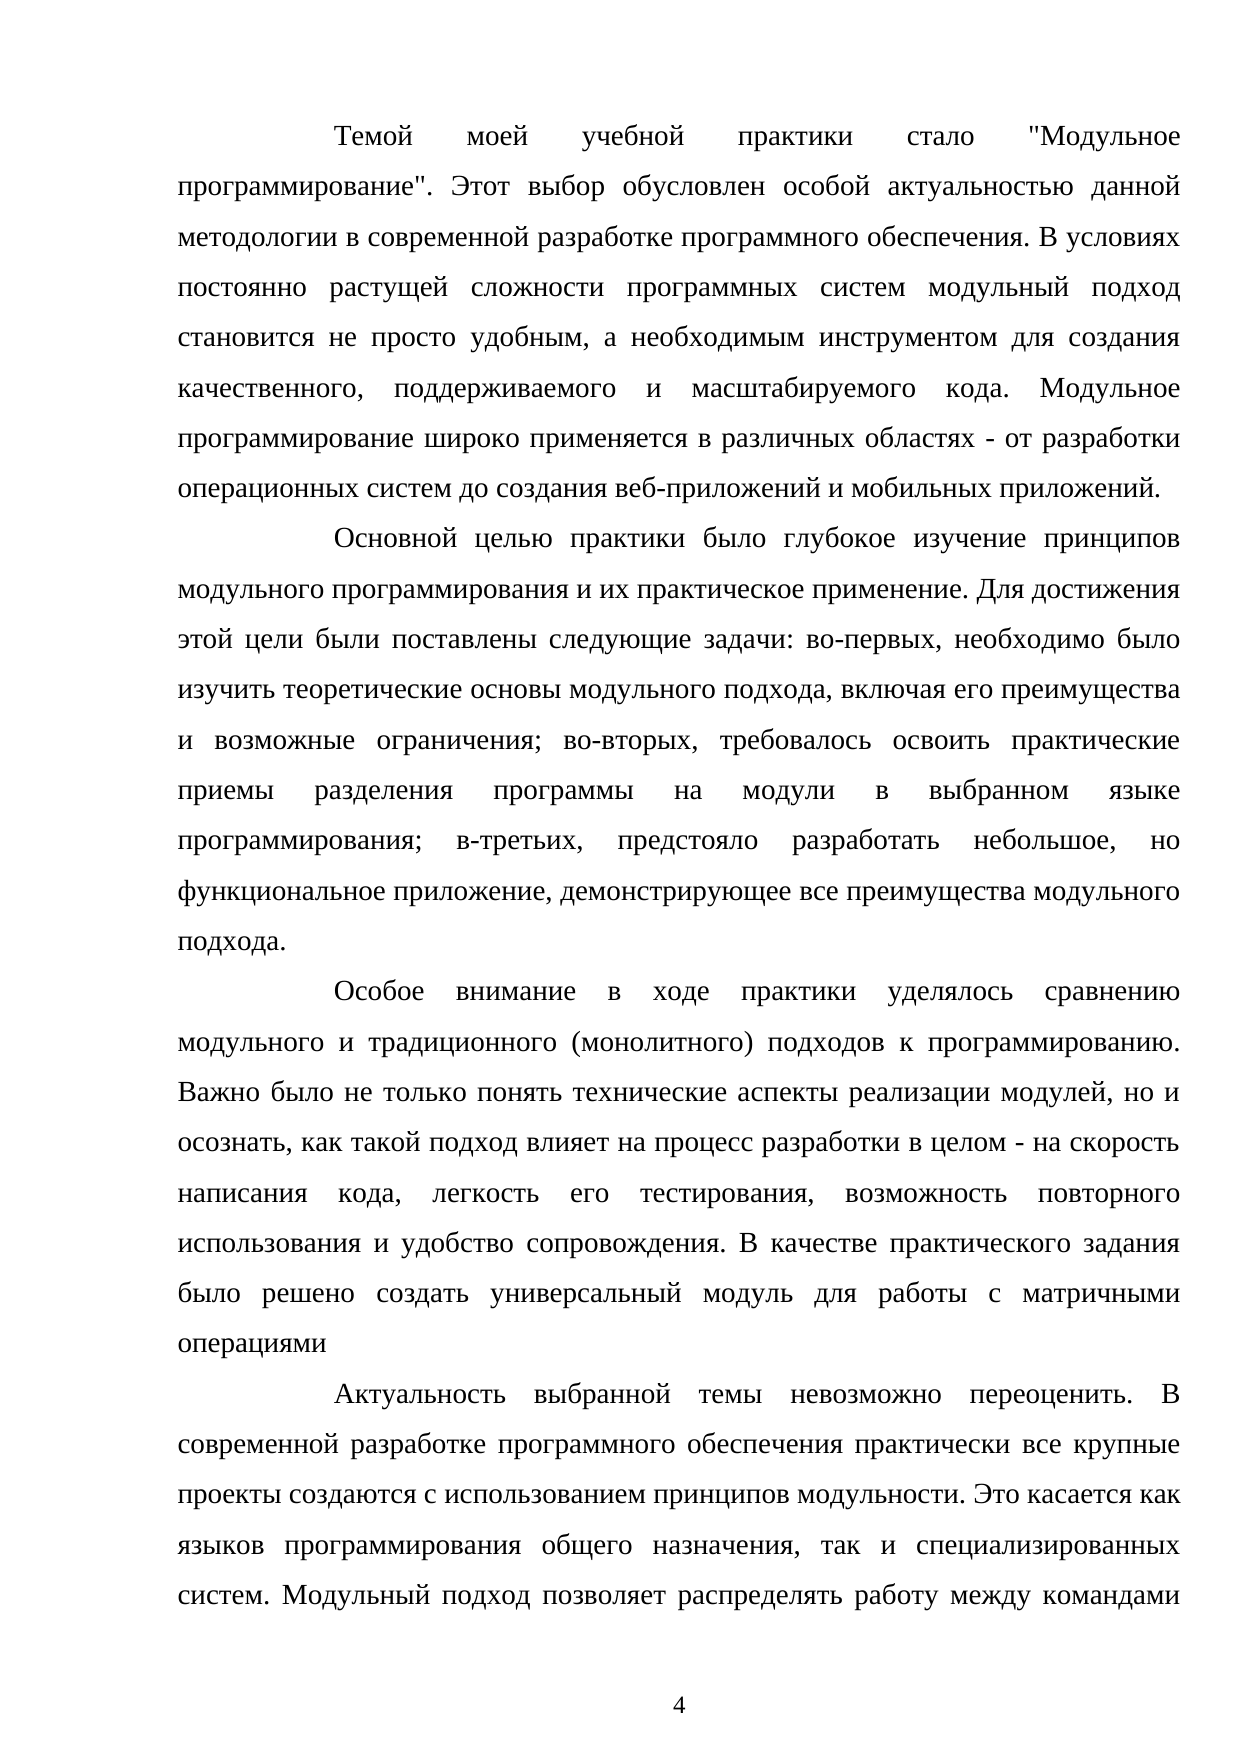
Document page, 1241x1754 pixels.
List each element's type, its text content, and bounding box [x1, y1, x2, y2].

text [177, 1376, 1181, 1611]
text Темой моей учебной практики стало "Модульное программирование". Этот выбор обусловлен особой актуальностью данной методологии в современной разработке программного обеспечения. В условиях постоянно растущей сложности программных систем модульный подход становится не просто удобным, а необходимым инструментом для создания качественного, поддерживаемого и масштабируемого кода. Модульное программирование широко применяется в различных областях - от разработки операционных систем до создания веб-приложений и мобильных приложений. [177, 118, 1181, 504]
text Особое внимание в ходе практики уделялось сравнению модульного и традиционного (монолитного) подходов к программированию. Важно было не только понять технические аспекты реализации модулей, но и осознать, как такой подход влияет на процесс разработки в целом - на скорость написания кода, легкость его тестирования, возможность повторного использования и удобство сопровождения. В качестве практического задания было решено создать универсальный модуль для работы с матричными операциями [177, 973, 1181, 1359]
text Основной целью практики было глубокое изучение принципов модульного программирования и их практическое применение. Для достижения этой цели были поставлены следующие задачи: во-первых, необходимо было изучить теоретические основы модульного подхода, включая его преимущества и возможные ограничения; во-вторых, требовалось освоить практические приемы разделения программы на модули в выбранном языке программирования; в-третьих, предстояло разработать небольшое, но функциональное приложение, демонстрирующее все преимущества модульного подхода. [177, 521, 1181, 957]
